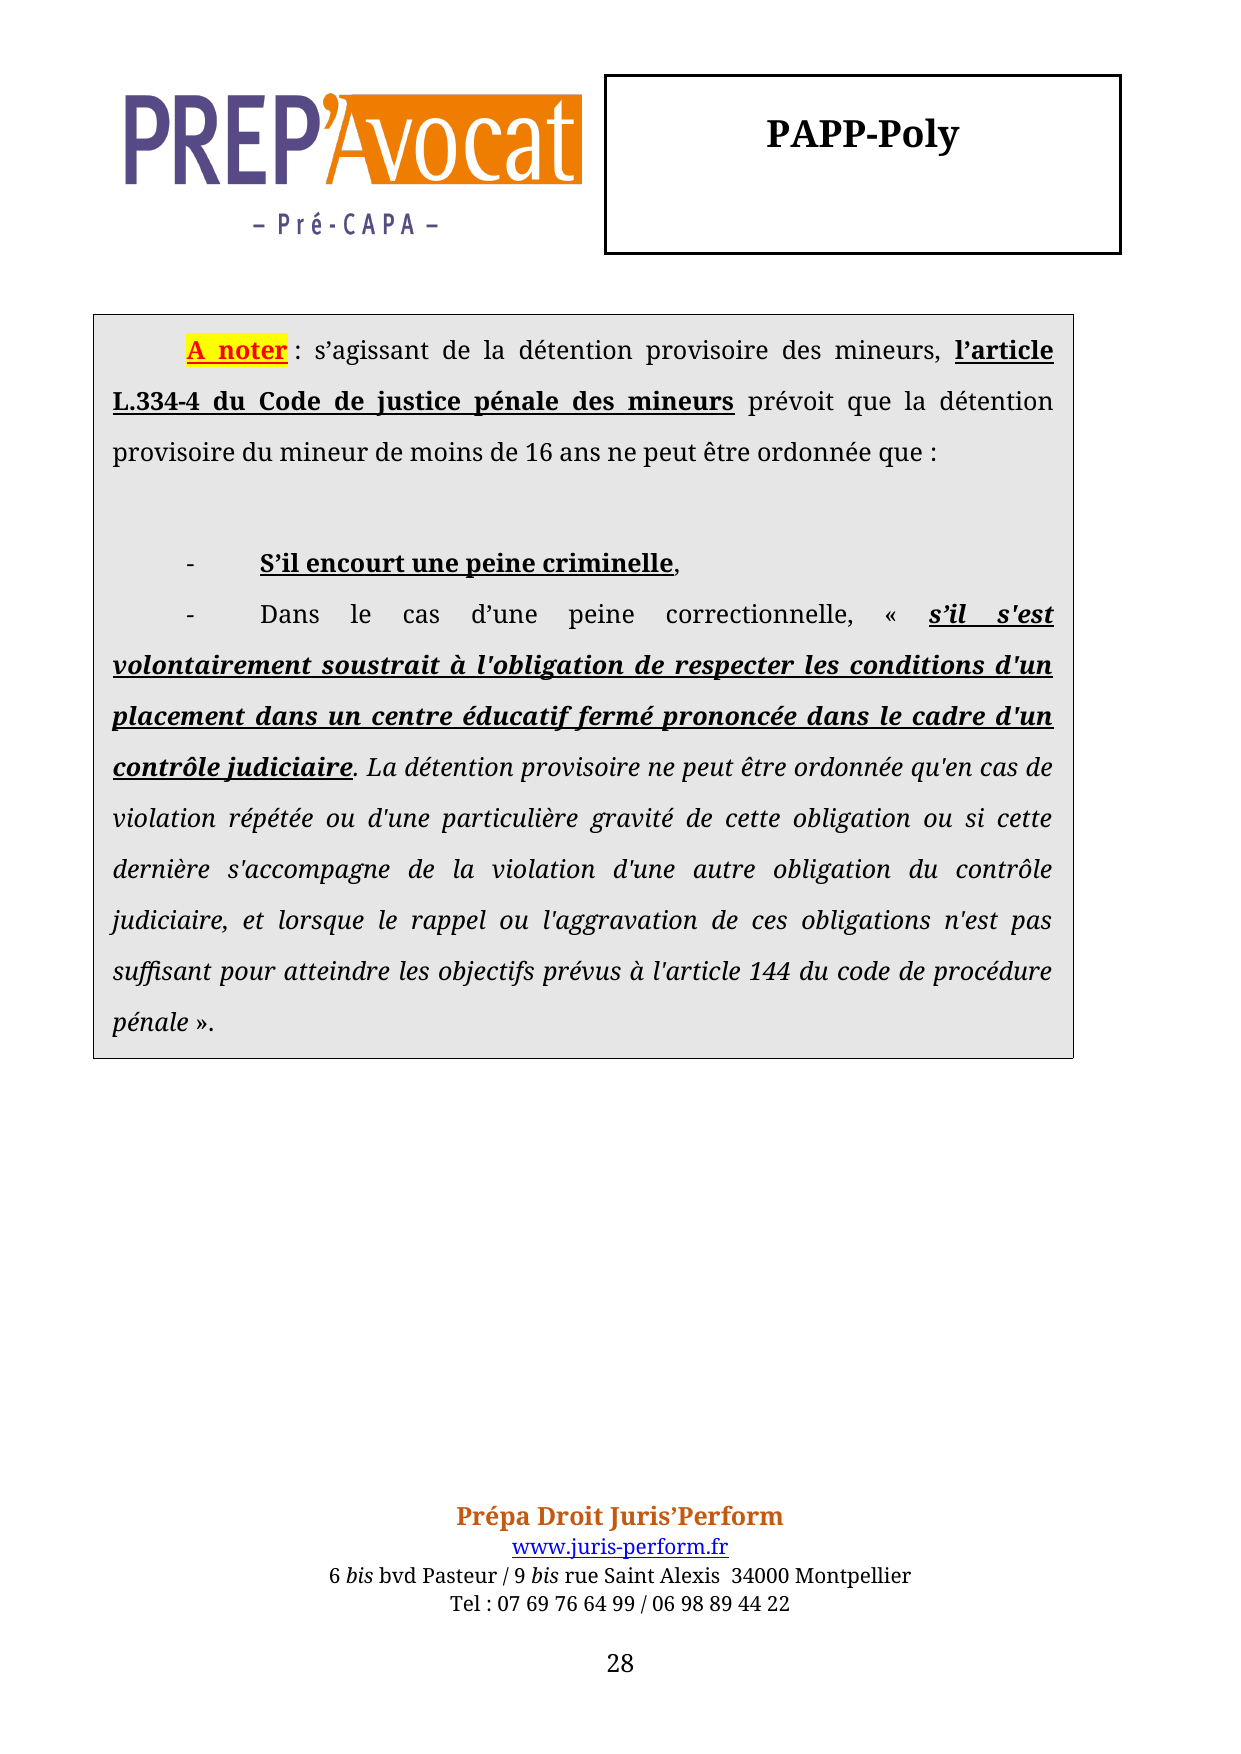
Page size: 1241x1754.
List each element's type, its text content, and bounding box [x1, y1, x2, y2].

picture [112, 76, 595, 252]
list Dans le cas d’une peine correctionnelle, « s’il s'est volontairement soustrait à l'obligation de respecter les conditions d'un placement dans un centre éducatif fermé prononcée dans le cadre d'un contrôle judiciaire. La détention provisoire ne peut être ordonnée qu'en cas de violation répétée ou d'une particulière gravité de cette obligation ou si cette dernière s'accompagne de la violation d'une autre obligation du contrôle judiciaire, et lorsque le rappel ou l'aggravation de ces obligations n'est pas suffisant pour atteindre les objectifs prévus à l'article 144 du code de procédure pénale ». [94, 577, 1073, 1058]
text A noter : s’agissant de la détention provisoire des mineurs, l’article L.334-4 du Code de justice pénale des mineurs prévoit que la détention provisoire du mineur de moins de 16 ans ne peut être ordonnée que : [94, 315, 1073, 467]
list S’il encourt une peine criminelle, [94, 526, 1073, 577]
